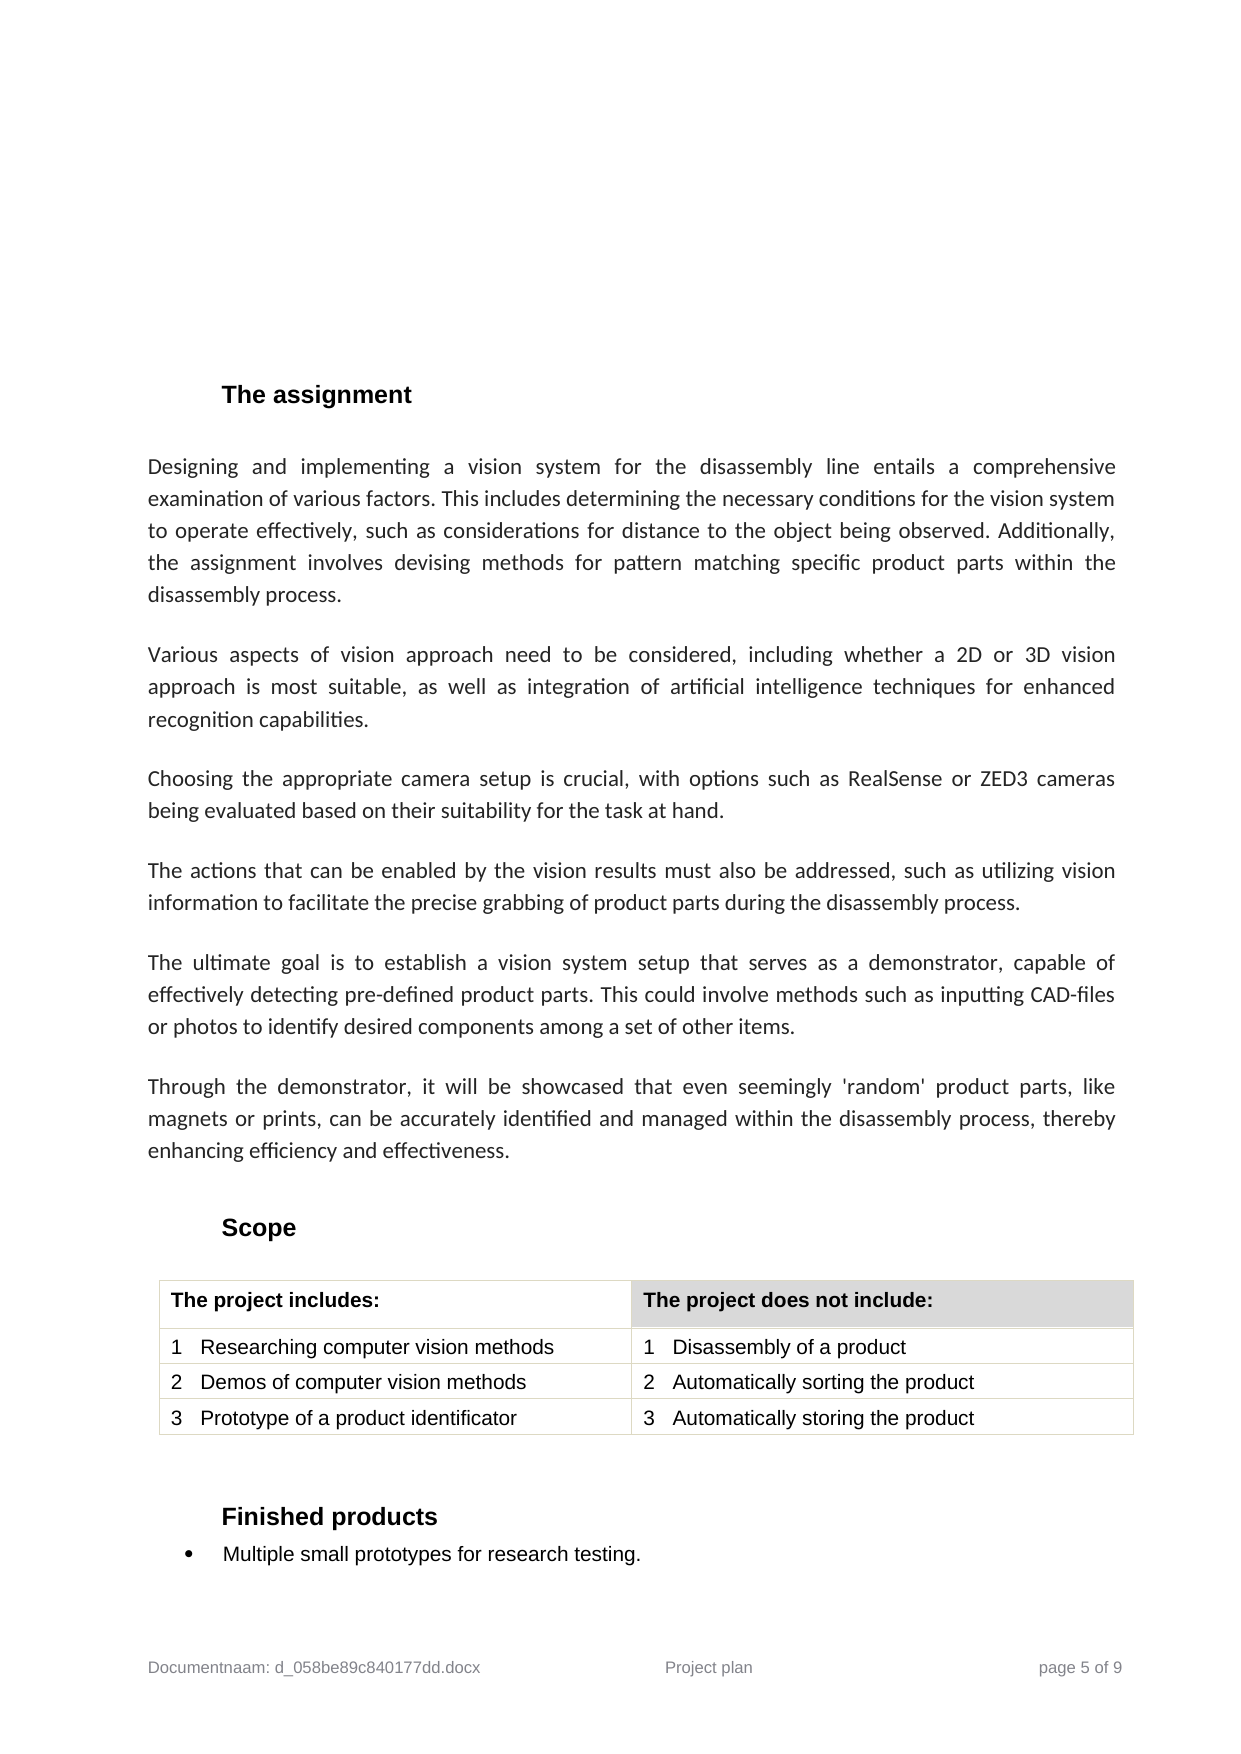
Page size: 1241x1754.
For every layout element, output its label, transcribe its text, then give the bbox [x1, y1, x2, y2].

text Through the demonstrator, it will be showcased that even seemingly 'random' product parts, like magnets or prints, can be accurately identified and managed within the disassembly process, thereby enhancing efficiency and effectiveness. [148, 1072, 1117, 1164]
subtitle Finished products [221, 1502, 1117, 1531]
subtitle Scope [221, 1213, 1117, 1242]
table_cell Automatically storing the product [632, 1399, 1133, 1434]
table_cell Automatically sorting the product [632, 1364, 1133, 1398]
table_cell Disassembly of a product [632, 1329, 1133, 1363]
text Designing and implementing a vision system for the disassembly line entails a comprehensive examination of various factors. This includes determining the necessary conditions for the vision system to operate effectively, such as considerations for distance to the object being observed. Additionally, the assignment involves devising methods for pattern matching specific product parts within the disassembly process. [148, 452, 1117, 609]
table_cell Demos of computer vision methods [160, 1364, 631, 1398]
text Various aspects of vision approach need to be considered, including whether a 2D or 3D vision approach is most suitable, as well as integration of artificial intelligence techniques for enhanced recognition capabilities. [148, 640, 1117, 733]
text The actions that can be enabled by the vision results must also be addressed, such as utilizing vision information to facilitate the precise grabbing of product parts during the disassembly process. [148, 856, 1117, 916]
text Choosing the appropriate camera setup is crucial, with options such as RealSense or ZED3 cameras being evaluated based on their suitability for the task at hand. [148, 764, 1117, 824]
table_header The project does not include: [632, 1281, 1133, 1327]
table_cell Prototype of a product identificator [160, 1399, 631, 1434]
table_cell Researching computer vision methods [160, 1329, 631, 1363]
text The ultimate goal is to establish a vision system setup that serves as a demonstrator, capable of effectively detecting pre-defined product parts. This could involve methods such as inputting CAD-files or photos to identify desired components among a set of other items. [148, 948, 1117, 1041]
table_header The project includes: [160, 1281, 631, 1327]
list Multiple small prototypes for research testing. [185, 1542, 1117, 1566]
subtitle The assignment [221, 380, 1117, 409]
